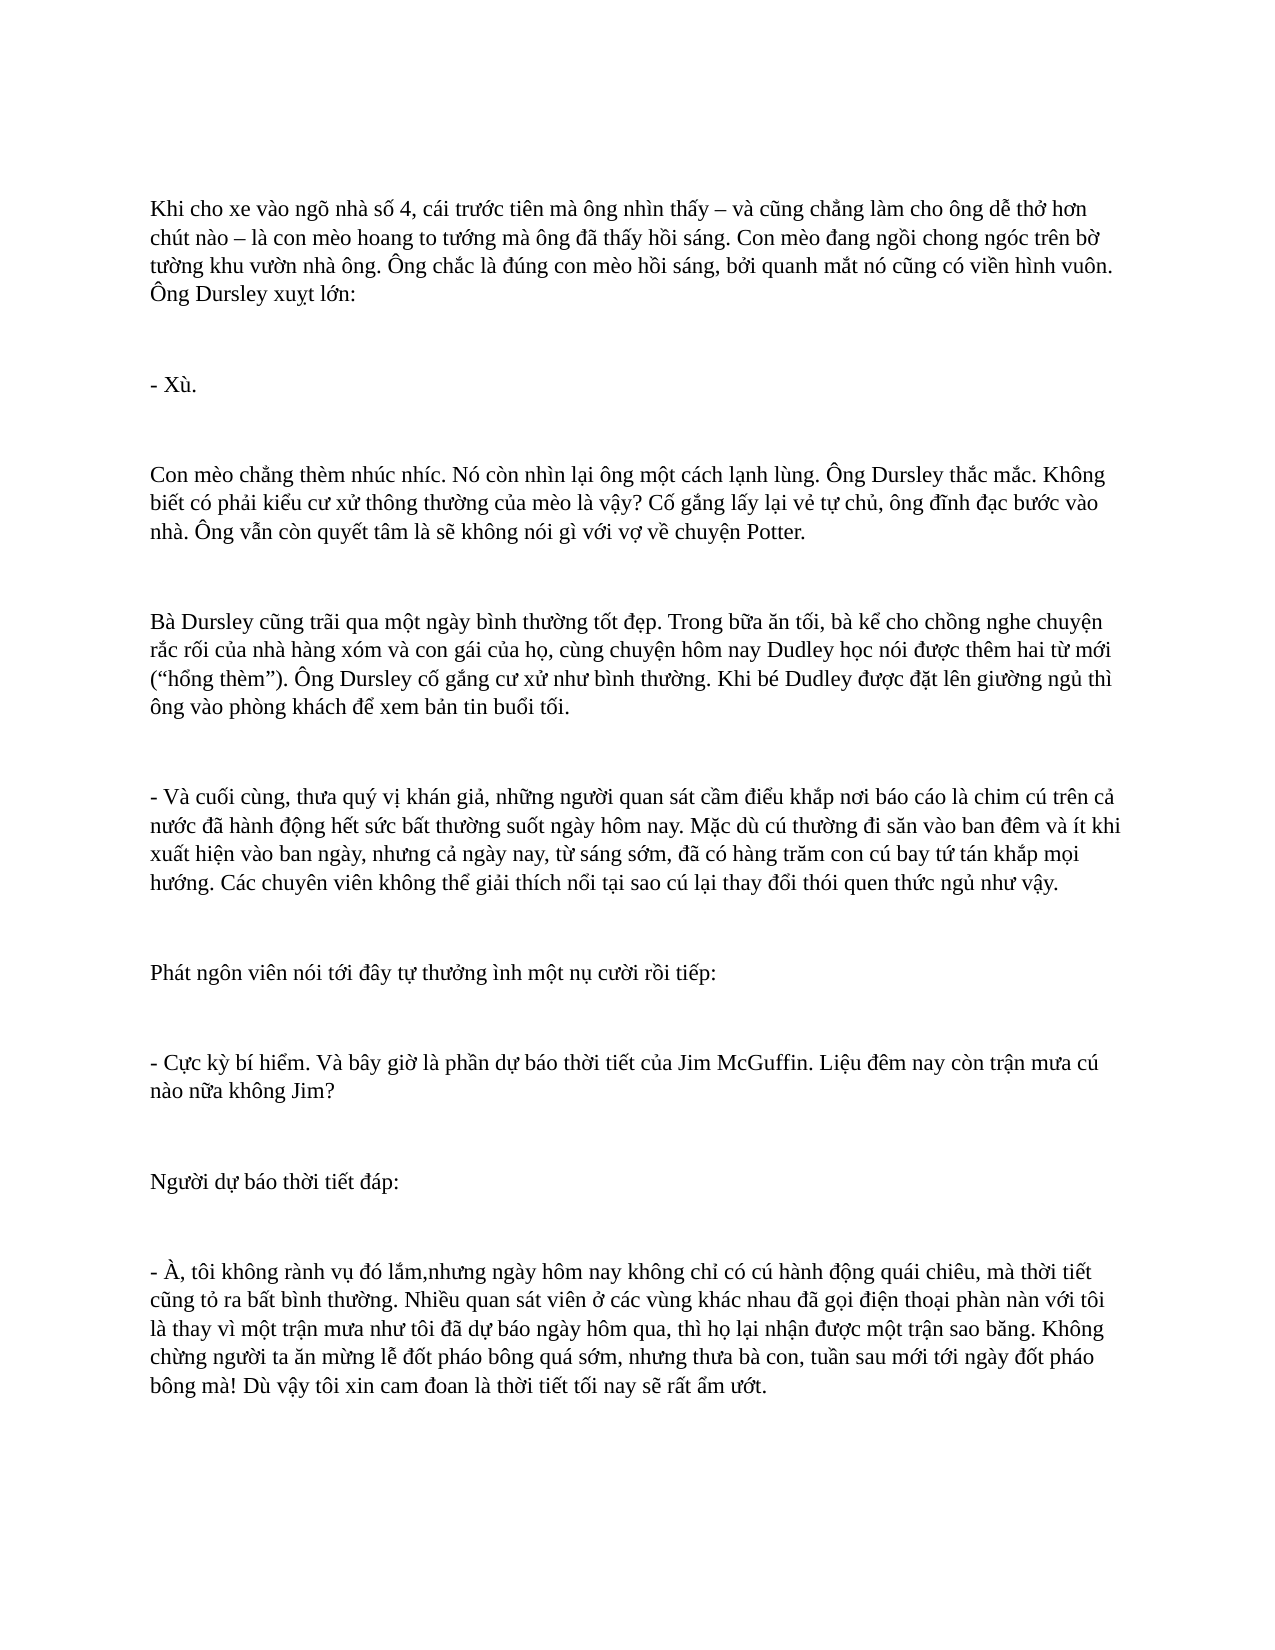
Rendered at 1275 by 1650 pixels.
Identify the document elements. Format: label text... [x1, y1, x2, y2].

text Con mèo chẳng thèm nhúc nhíc. Nó còn nhìn lại ông một cách lạnh lùng. Ông Dursley thắc mắc. Không biết có phải kiểu cư xử thông thường của mèo là vậy? Cố gắng lấy lại vẻ tự chủ, ông đĩnh đạc bước vào nhà. Ông vẫn còn quyết tâm là sẽ không nói gì với vợ về chuyện Potter. [150, 461, 1125, 544]
text Người dự báo thời tiết đáp: [150, 1168, 1125, 1194]
text - À, tôi không rành vụ đó lắm,nhưng ngày hôm nay không chỉ có cú hành động quái chiêu, mà thời tiết cũng tỏ ra bất bình thường. Nhiều quan sát viên ở các vùng khác nhau đã gọi điện thoại phàn nàn với tôi là thay vì một trận mưa như tôi đã dự báo ngày hôm qua, thì họ lại nhận được một trận sao băng. Không chừng người ta ăn mừng lễ đốt pháo bông quá sớm, nhưng thưa bà con, tuần sau mới tới ngày đốt pháo bông mà! Dù vậy tôi xin cam đoan là thời tiết tối nay sẽ rất ẩm ướt. [150, 1258, 1125, 1398]
text Khi cho xe vào ngõ nhà số 4, cái trước tiên mà ông nhìn thấy – và cũng chẳng làm cho ông dễ thở hơn chút nào – là con mèo hoang to tướng mà ông đã thấy hồi sáng. Con mèo đang ngồi chong ngóc trên bờ tường khu vườn nhà ông. Ông chắc là đúng con mèo hồi sáng, bởi quanh mắt nó cũng có viền hình vuôn. Ông Dursley xuỵt lớn: [150, 195, 1125, 307]
text - Xù. [150, 371, 1125, 397]
text - Cực kỳ bí hiểm. Và bây giờ là phần dự báo thời tiết của Jim McGuffin. Liệu đêm nay còn trận mưa cú nào nữa không Jim? [150, 1049, 1125, 1104]
text - Và cuối cùng, thưa quý vị khán giả, những người quan sát cầm điểu khắp nơi báo cáo là chim cú trên cả nước đã hành động hết sức bất thường suốt ngày hôm nay. Mặc dù cú thường đi săn vào ban đêm và ít khi xuất hiện vào ban ngày, nhưng cả ngày nay, từ sáng sớm, đã có hàng trăm con cú bay tứ tán khắp mọi hướng. Các chuyên viên không thể giải thích nổi tại sao cú lại thay đổi thói quen thức ngủ như vậy. [150, 783, 1125, 895]
text Phát ngôn viên nói tới đây tự thưởng ình một nụ cười rồi tiếp: [150, 959, 1125, 985]
text Bà Dursley cũng trãi qua một ngày bình thường tốt đẹp. Trong bữa ăn tối, bà kể cho chồng nghe chuyện rắc rối của nhà hàng xóm và con gái của họ, cùng chuyện hôm nay Dudley học nói được thêm hai từ mới (“hổng thèm”). Ông Dursley cố gắng cư xử như bình thường. Khi bé Dudley được đặt lên giường ngủ thì ông vào phòng khách để xem bản tin buổi tối. [150, 608, 1125, 719]
